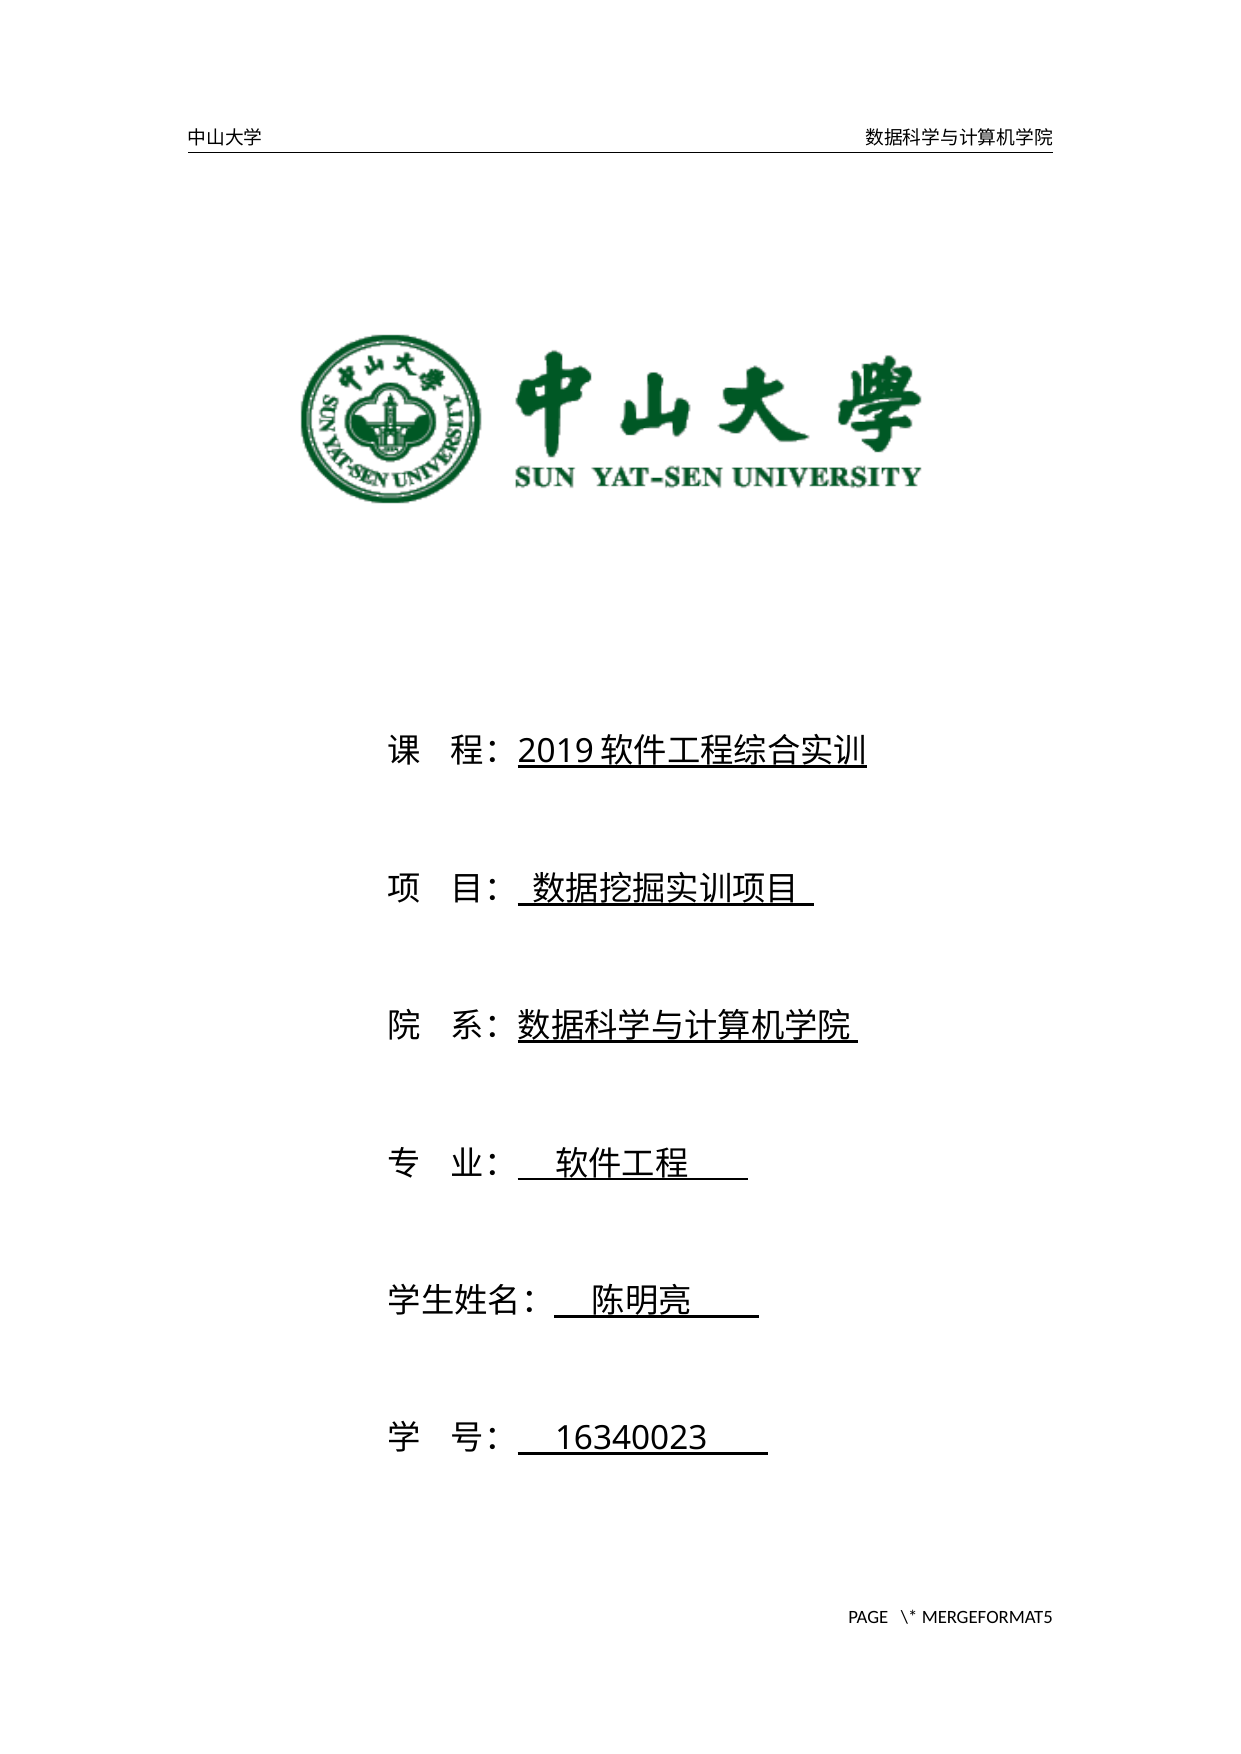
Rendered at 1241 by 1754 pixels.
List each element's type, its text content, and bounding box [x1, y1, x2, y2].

text 学生姓名： 陈明亮 [187, 1266, 1053, 1331]
text 课 程：2019软件工程综合实训 [187, 716, 1053, 781]
text 专 业： 软件工程 [187, 1128, 1053, 1193]
text 院 系：数据科学与计算机学院 [187, 991, 1053, 1056]
picture [287, 326, 954, 512]
text 项 目： 数据挖掘实训项目 [187, 854, 1053, 919]
text 学 号： 16340023 [187, 1403, 1053, 1468]
